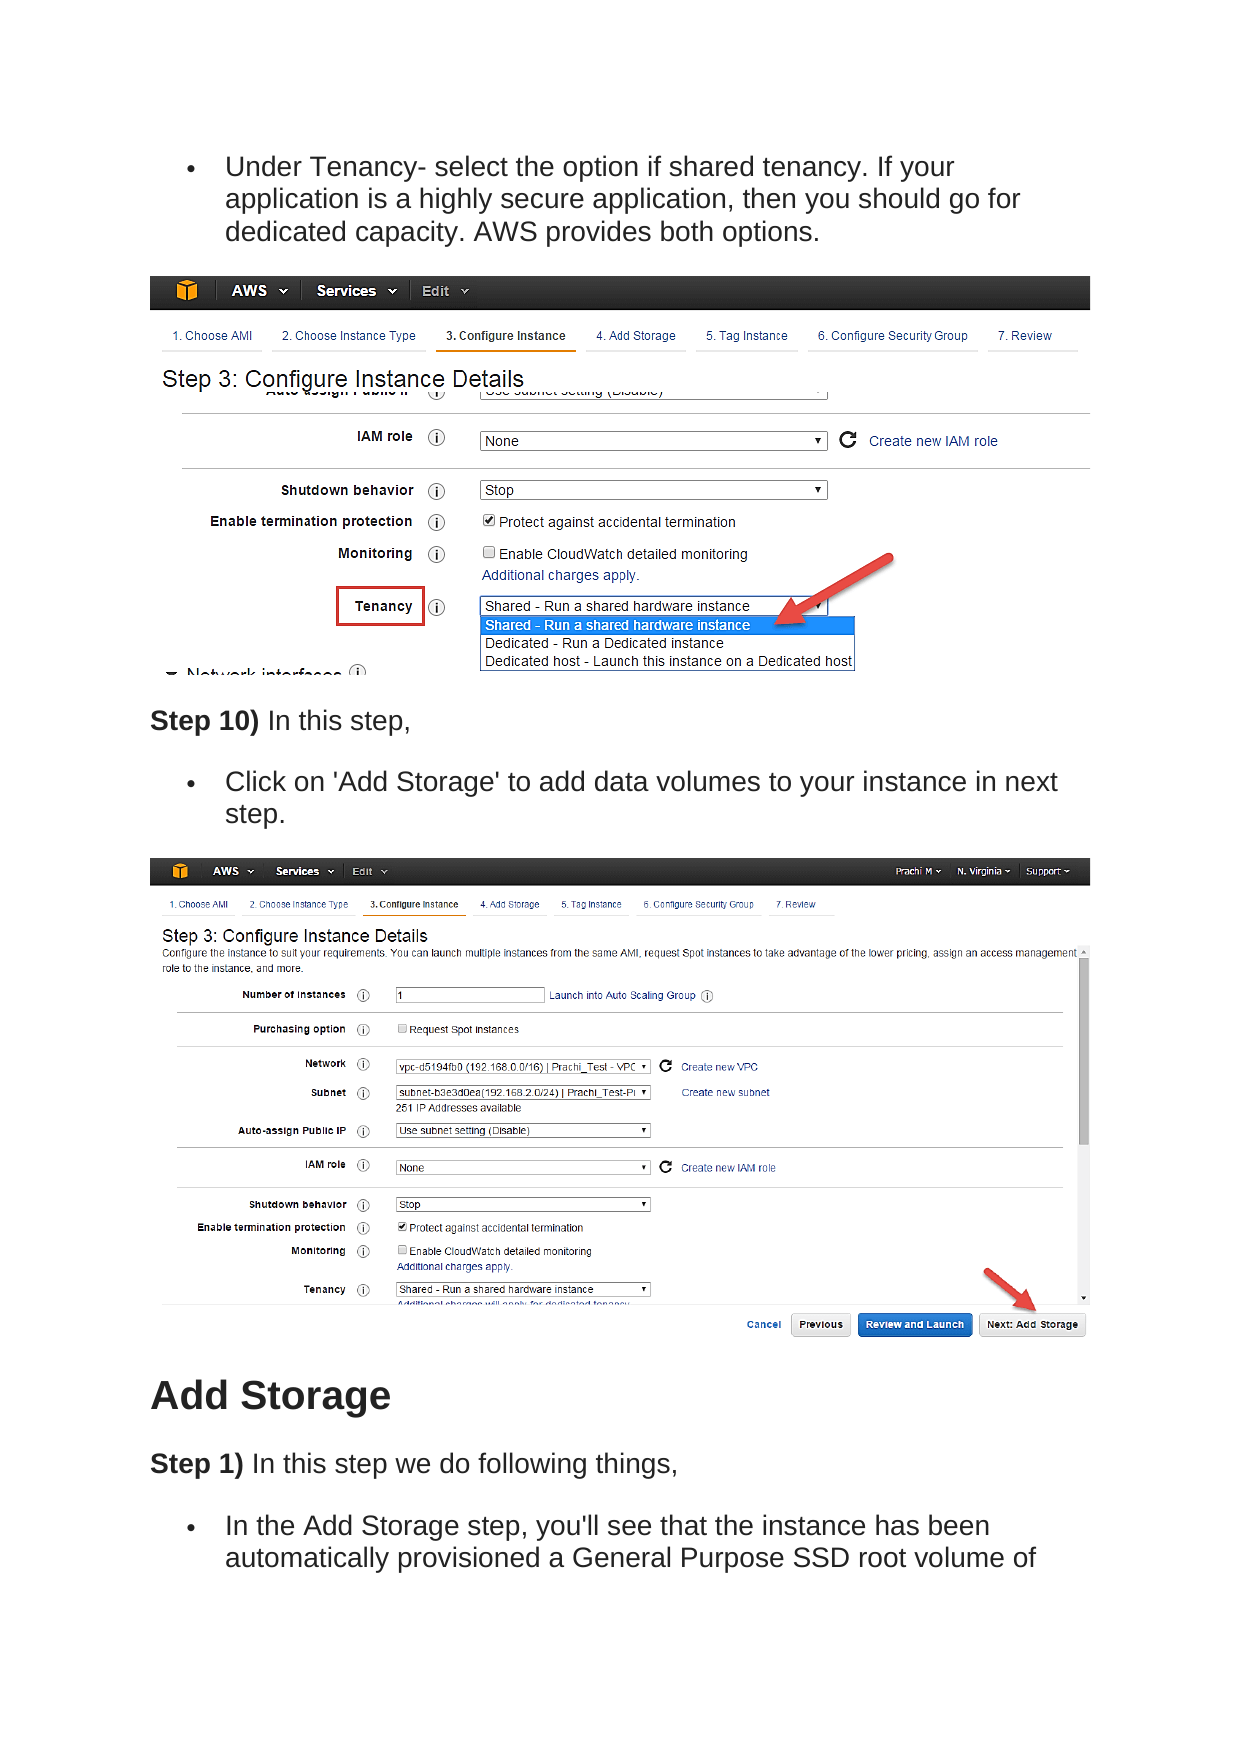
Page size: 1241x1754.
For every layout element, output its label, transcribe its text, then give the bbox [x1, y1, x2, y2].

picture [150, 276, 1091, 675]
list Click on 'Add Storage' to add data volumes to your instance in next step. [187, 765, 1090, 830]
text Step 10) In this step, [150, 703, 1090, 736]
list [187, 1509, 1090, 1574]
list Under Tenancy- select the option if shared tenancy. If your application is a highly secure application, then you should go for dedicated capacity. AWS provides both options. [187, 150, 1090, 247]
picture [150, 858, 1091, 1343]
text Add Storage [150, 1371, 1090, 1418]
text Step 1) In this step we do following things, [150, 1447, 1090, 1480]
